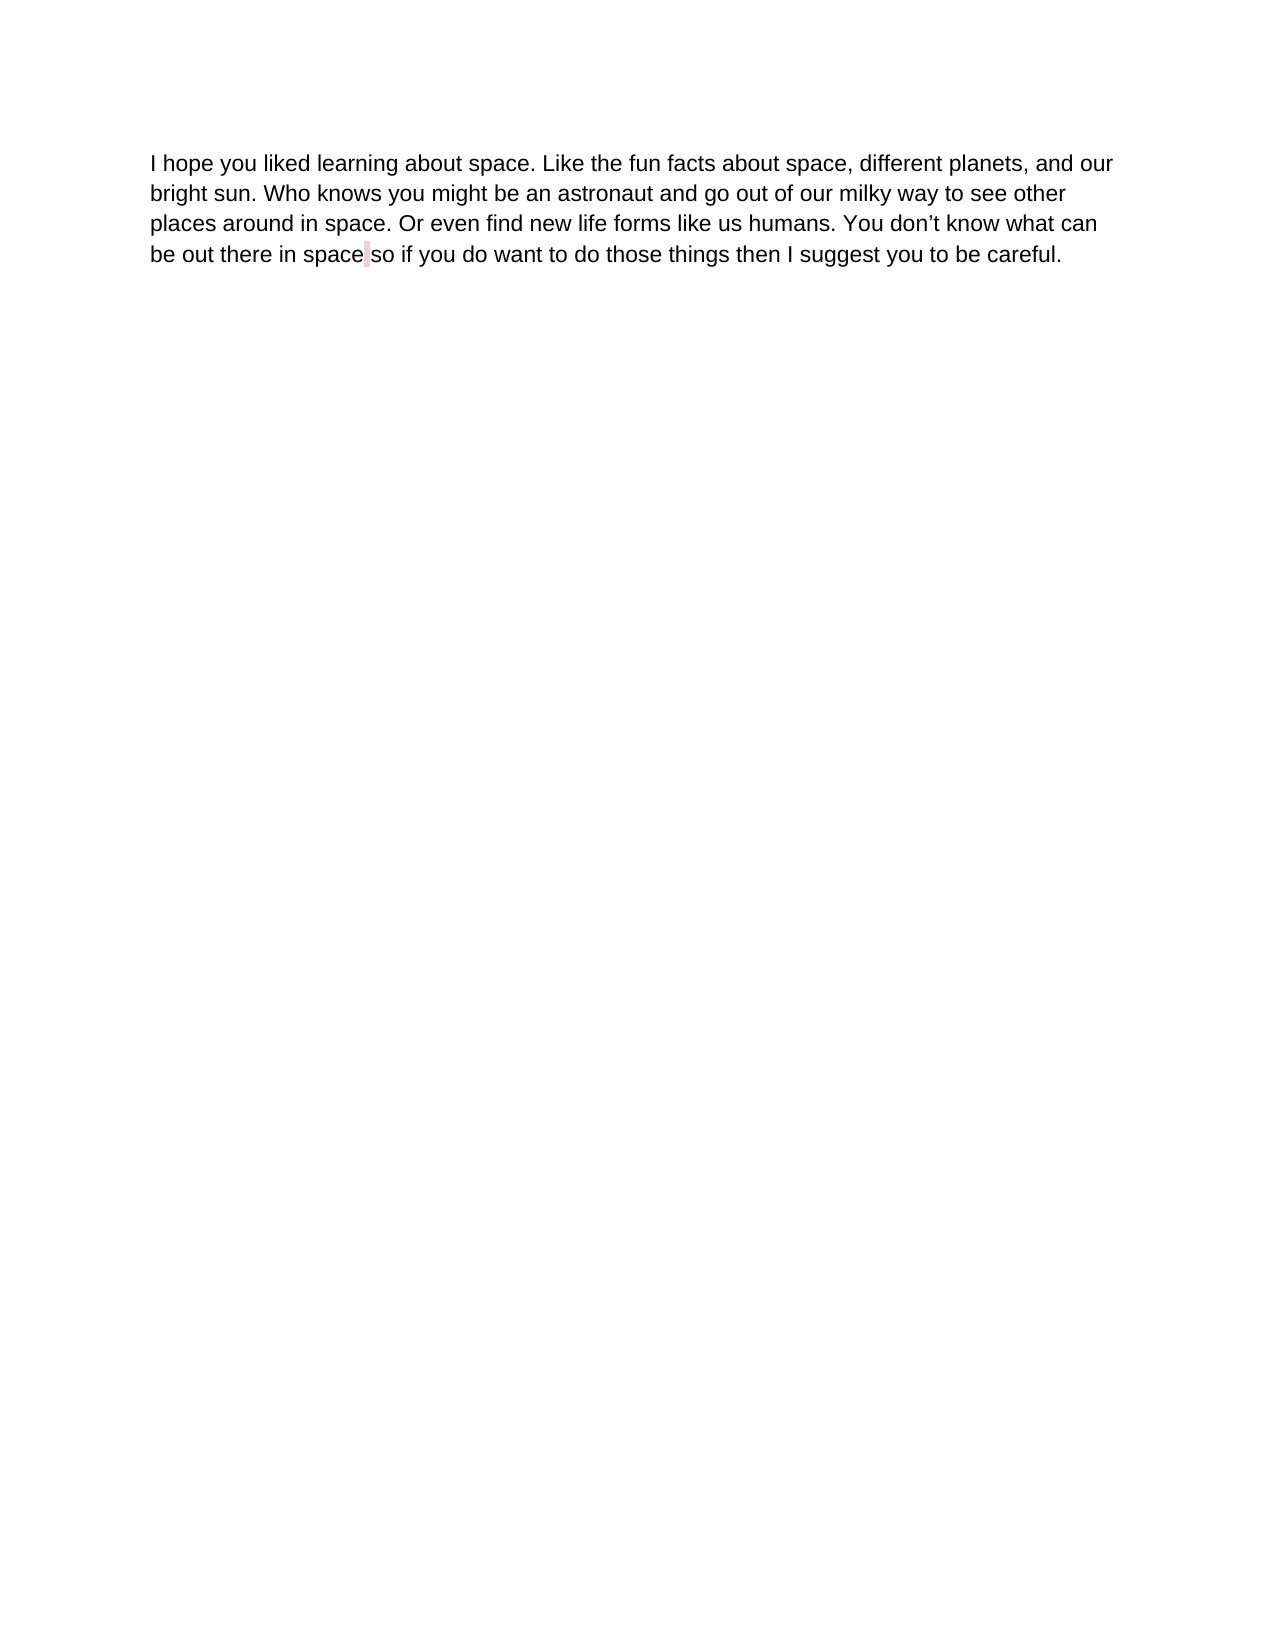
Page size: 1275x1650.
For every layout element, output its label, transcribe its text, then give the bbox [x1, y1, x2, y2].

text I hope you liked learning about space. Like the fun facts about space, different planets, and our bright sun. Who knows you might be an astronaut and go out of our milky way to see other places around in space. Or even find new life forms like us humans. You don’t know what can be out there in space so if you do want to do those things then I suggest you to be careful. [150, 150, 1125, 267]
